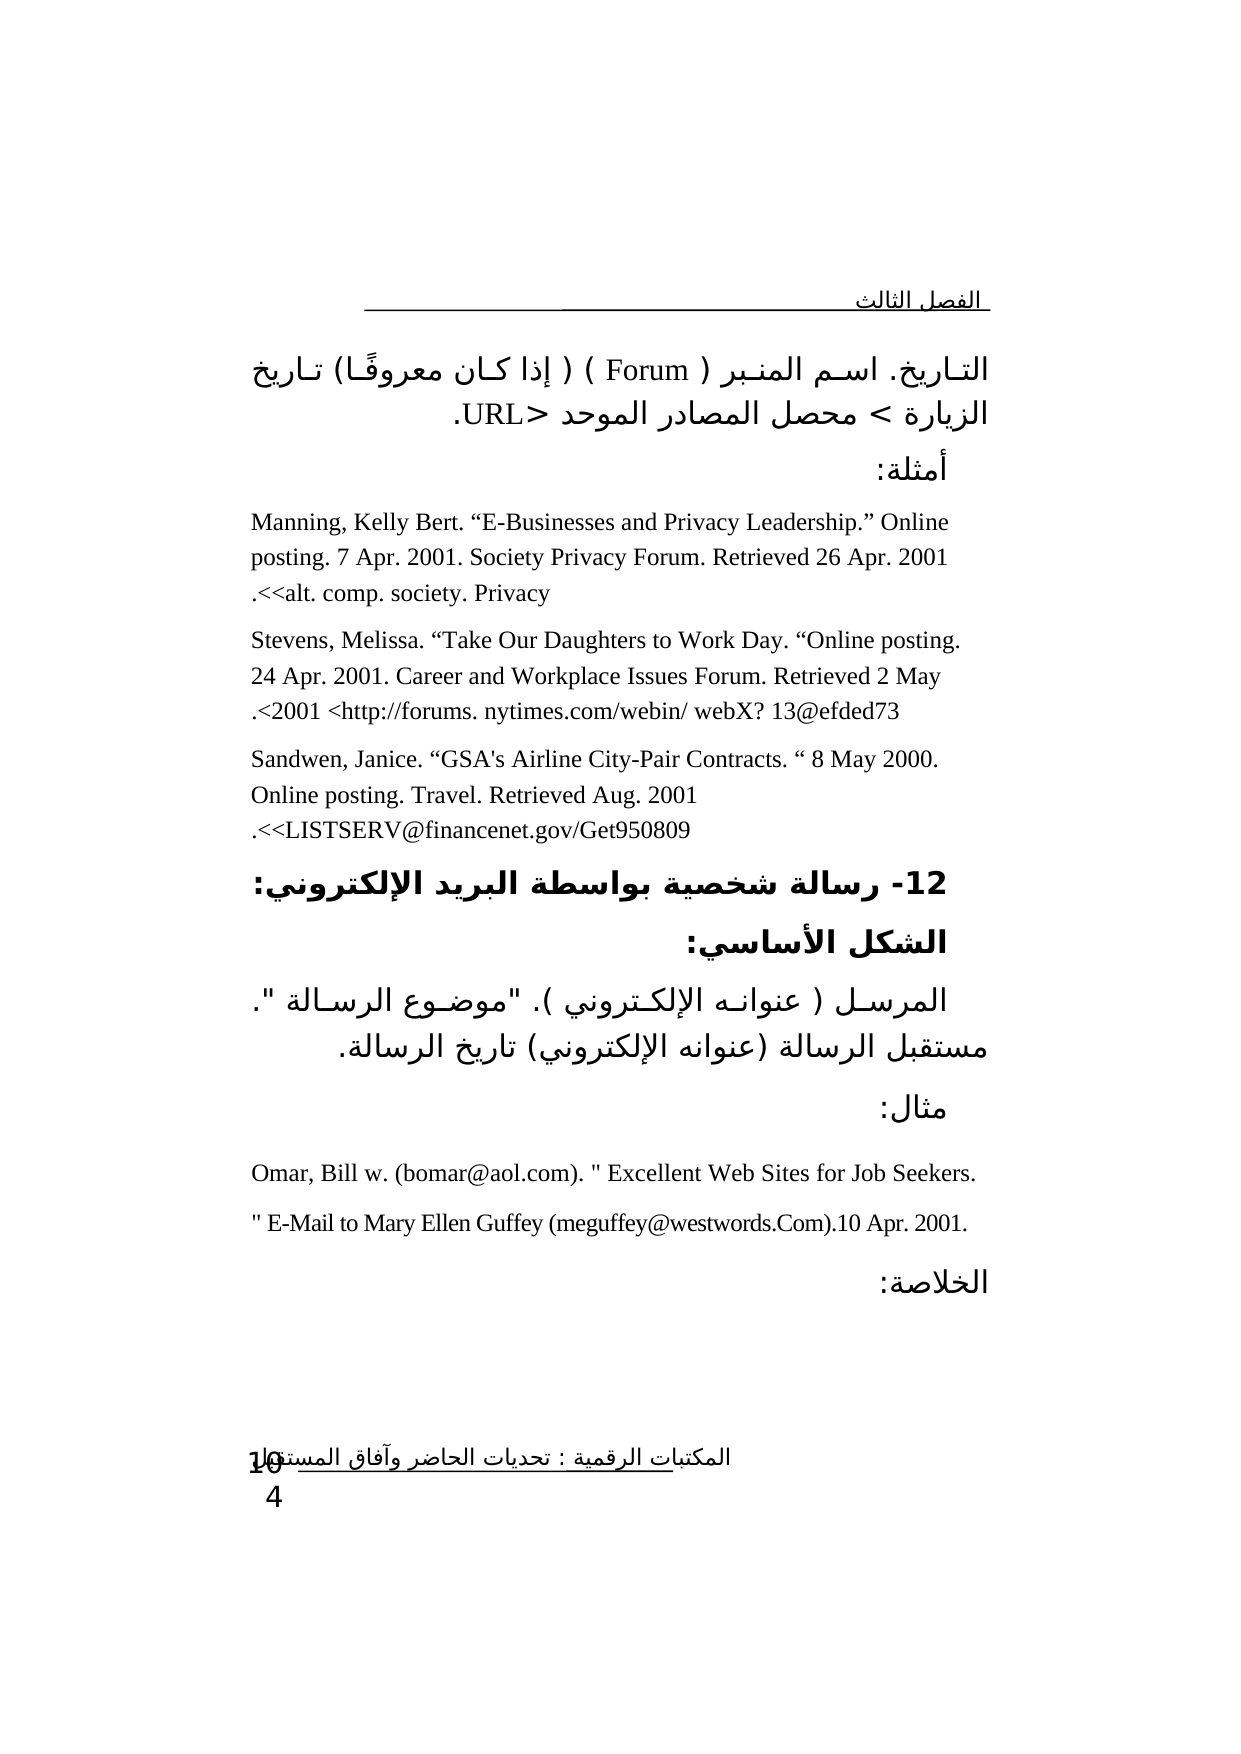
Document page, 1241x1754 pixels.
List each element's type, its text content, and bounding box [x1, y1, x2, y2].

text مثال: [251, 1079, 989, 1129]
text الخلاصة: [251, 1254, 989, 1304]
text الشكل الأساسي: [251, 916, 989, 962]
text Omar, Bill w. (bomar@aol.com). " Excellent Web Sites for Job Seekers. " E-Mail to Mary Ellen Guffey (meguffey@westwords.Com).10 Apr. 2001. [251, 1141, 989, 1241]
text 12- رسالة شخصية بواسطة البريد الإلكتروني: [251, 858, 989, 904]
text Stevens, Melissa. “Take Our Daughters to Work Day. “Online posting. 24 Apr. 2001. Career and Workplace Issues Forum. Retrieved 2 May 2001 <http://forums. nytimes.com/webin/ webX? 13@efded73>. [251, 621, 989, 727]
text أمثلة: [251, 446, 989, 489]
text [251, 346, 989, 433]
text Sandwen, Janice. “GSA's Airline City-Pair Contracts. “ 8 May 2000. Online posting. Travel. Retrieved Aug. 2001 <LISTSERV@financenet.gov/Get950809>. [251, 739, 989, 846]
text المرسل ( عنوانه الإلكتروني ). "موضوع الرسالة ". مستقبل الرسالة (عنوانه الإلكتروني) تاريخ الرسالة. [251, 975, 989, 1066]
text Manning, Kelly Bert. “E-Businesses and Privacy Leadership.” Online posting. 7 Apr. 2001. Society Privacy Forum. Retrieved 26 Apr. 2001 <alt. comp. society. Privacy>. [251, 502, 989, 608]
